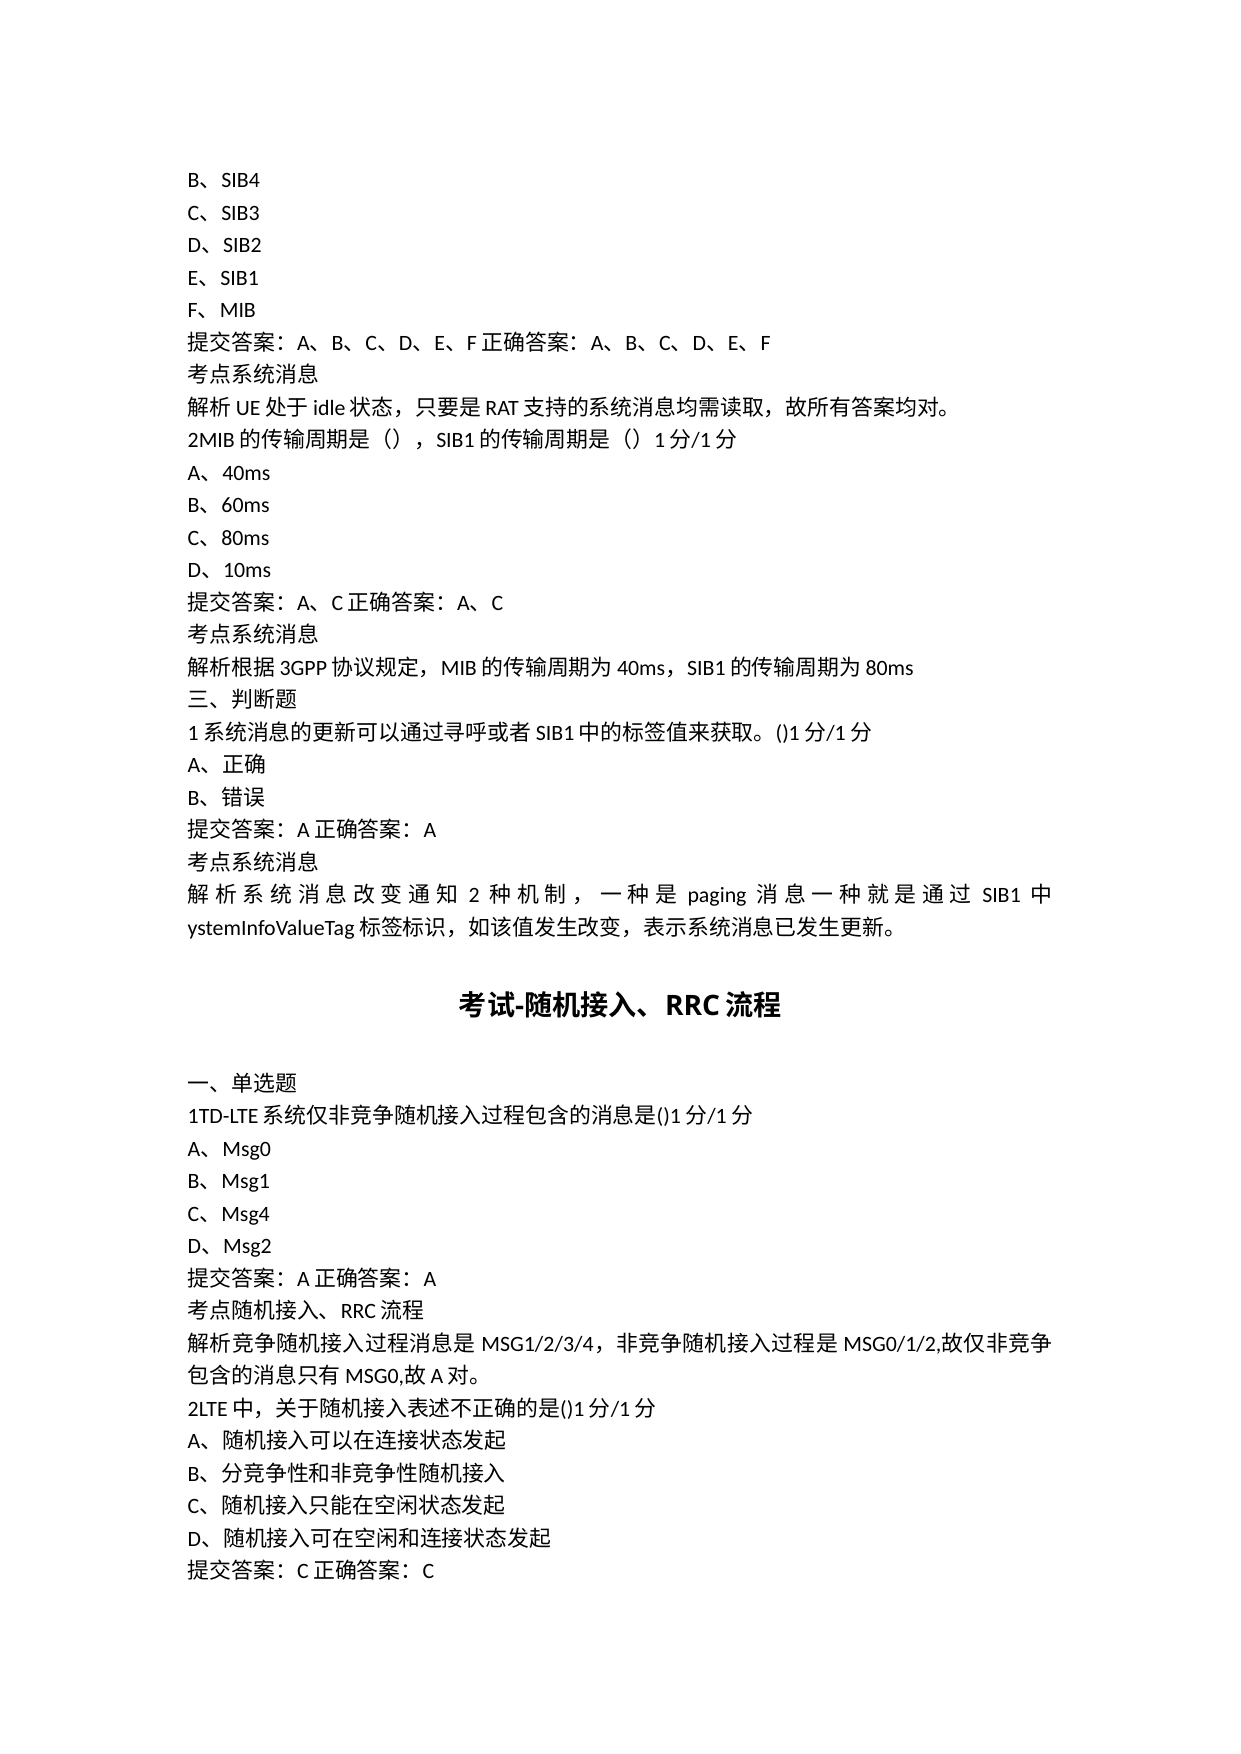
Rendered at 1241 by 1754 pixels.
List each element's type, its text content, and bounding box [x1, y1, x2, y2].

text 解析UE处于idle状态，只要是RAT支持的系统消息均需读取，故所有答案均对。 [187, 389, 1053, 422]
text A、40ms [187, 454, 1053, 487]
text 解析根据3GPP协议规定，MIB的传输周期为40ms，SIB1的传输周期为80ms [187, 649, 1053, 682]
text C、80ms [187, 519, 1053, 552]
text 考点随机接入、RRC流程 [187, 1293, 1053, 1325]
text B、Msg1 [187, 1163, 1053, 1195]
subtitle 考试-随机接入、RRC流程 [187, 971, 1053, 1036]
text B、错误 [187, 779, 1053, 812]
text A、正确 [187, 747, 1053, 779]
text 1TD-LTE系统仅非竞争随机接入过程包含的消息是()1分/1分 [187, 1098, 1053, 1130]
text 2LTE中，关于随机接入表述不正确的是()1分/1分 [187, 1390, 1053, 1423]
text D、随机接入可在空闲和连接状态发起 [187, 1520, 1053, 1553]
text C、Msg4 [187, 1195, 1053, 1228]
text D、Msg2 [187, 1228, 1053, 1260]
text 解析竞争随机接入过程消息是MSG1/2/3/4，非竞争随机接入过程是MSG0/1/2,故仅非竞争包含的消息只有MSG0,故A对。 [187, 1325, 1053, 1390]
text A、随机接入可以在连接状态发起 [187, 1423, 1053, 1455]
text B、SIB4 [187, 162, 1053, 194]
text 提交答案：A正确答案：A [187, 1260, 1053, 1293]
text 提交答案：A、C正确答案：A、C [187, 584, 1053, 617]
text 考点系统消息 [187, 617, 1053, 649]
text 三、判断题 [187, 682, 1053, 714]
text B、分竞争性和非竞争性随机接入 [187, 1455, 1053, 1488]
text 提交答案：A、B、C、D、E、F正确答案：A、B、C、D、E、F [187, 324, 1053, 357]
text 考点系统消息 [187, 844, 1053, 877]
text 一、单选题 [187, 1065, 1053, 1098]
text A、Msg0 [187, 1130, 1053, 1163]
text C、随机接入只能在空闲状态发起 [187, 1488, 1053, 1520]
text 提交答案：A正确答案：A [187, 812, 1053, 844]
text 1系统消息的更新可以通过寻呼或者SIB1中的标签值来获取。()1分/1分 [187, 714, 1053, 747]
text 2MIB的传输周期是（），SIB1的传输周期是（）1分/1分 [187, 422, 1053, 454]
text 提交答案：C正确答案：C [187, 1553, 1053, 1585]
text 解析系统消息改变通知2种机制，一种是paging消息一种就是通过SIB1中ystemInfoValueTag标签标识，如该值发生改变，表示系统消息已发生更新。 [187, 877, 1053, 942]
text D、10ms [187, 552, 1053, 584]
text C、SIB3 [187, 194, 1053, 227]
text E、SIB1 [187, 259, 1053, 292]
text D、SIB2 [187, 227, 1053, 259]
text 考点系统消息 [187, 357, 1053, 389]
text F、MIB [187, 292, 1053, 324]
text B、60ms [187, 487, 1053, 519]
